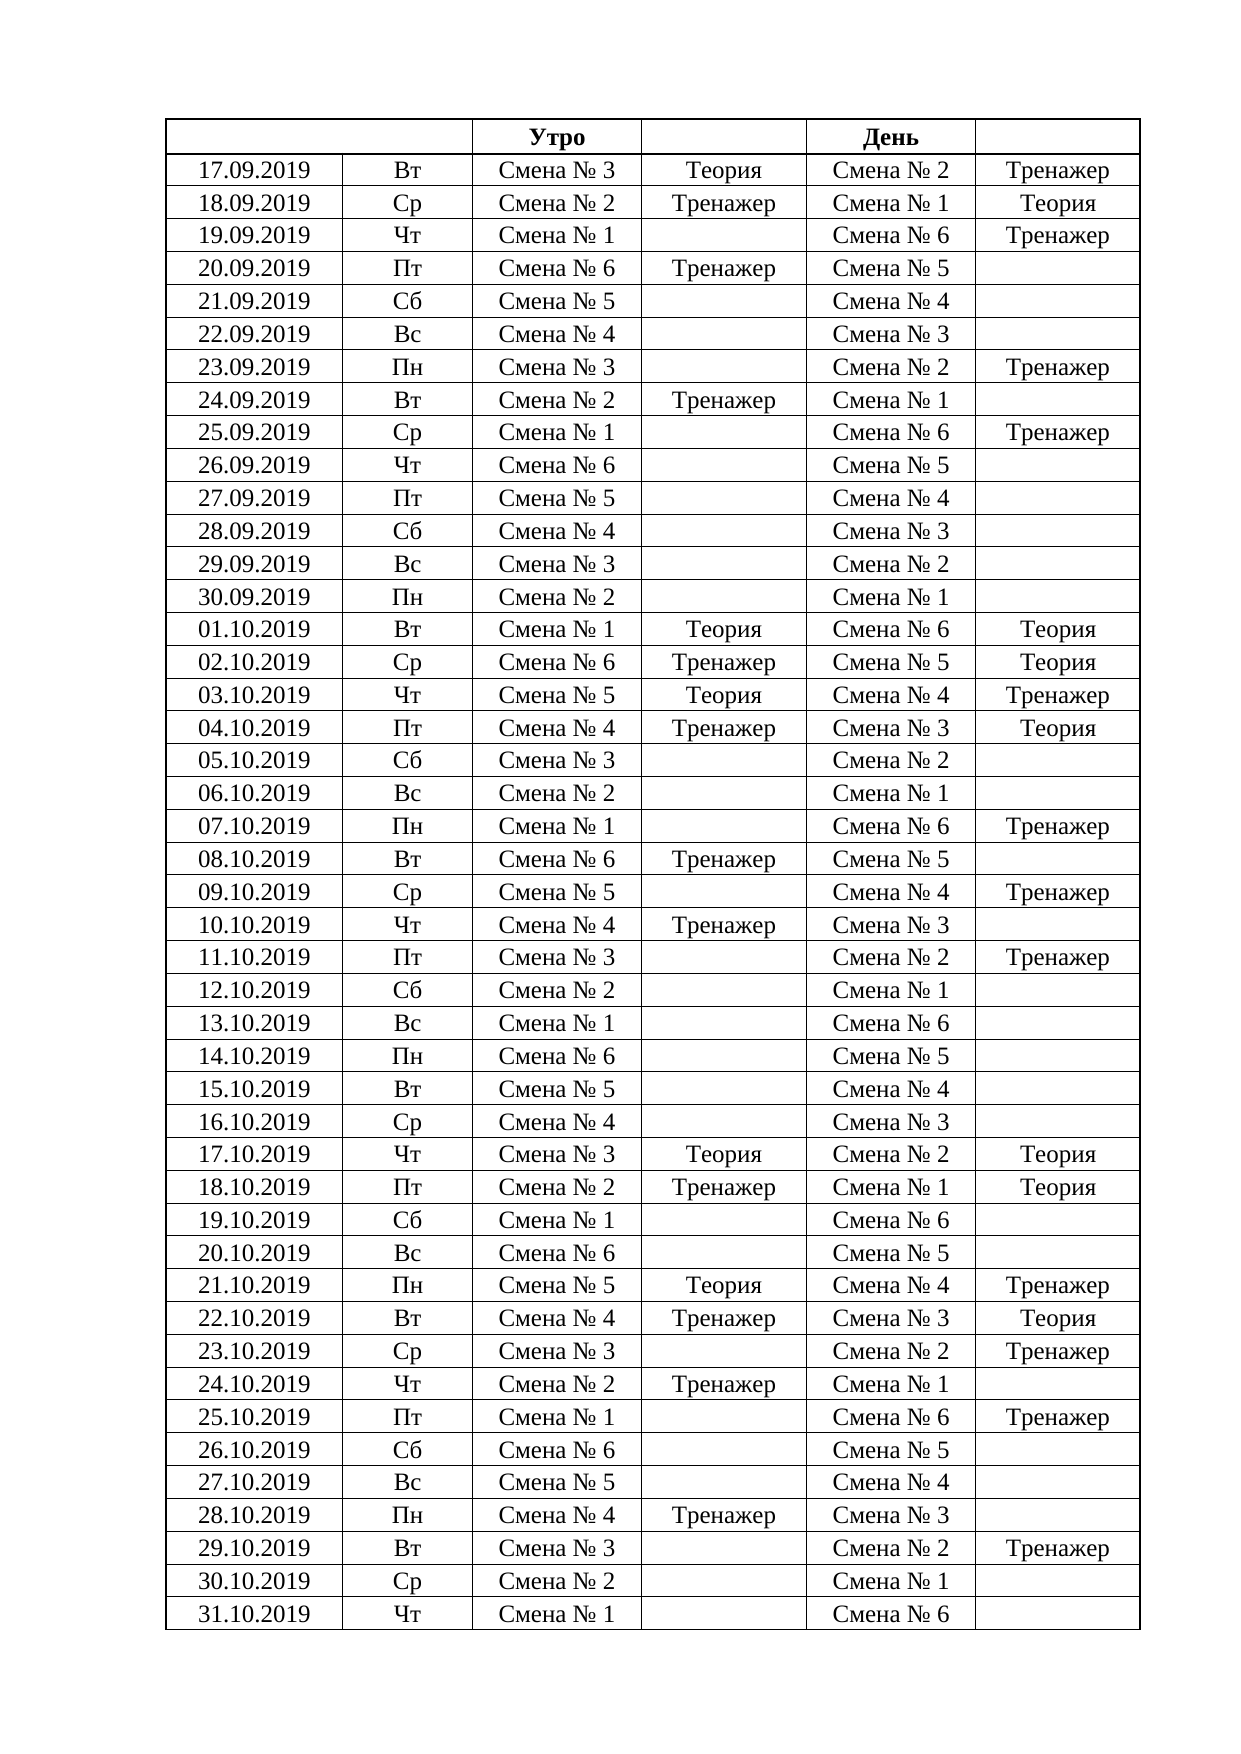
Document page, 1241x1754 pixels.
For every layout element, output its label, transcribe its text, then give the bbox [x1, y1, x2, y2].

table_cell Смена № 3 [807, 318, 975, 349]
table_cell Смена № 1 [473, 416, 641, 448]
table_cell Смена № 1 [807, 1171, 975, 1202]
table_cell [642, 777, 806, 809]
table_cell Пн [343, 810, 472, 842]
table_cell Пт [343, 252, 472, 284]
table_cell Смена № 6 [473, 449, 641, 481]
table_cell Чт [343, 1597, 472, 1629]
table_cell Смена № 1 [473, 1204, 641, 1235]
table_cell Смена № 2 [473, 1171, 641, 1202]
table_cell [642, 1400, 806, 1432]
table_cell Смена № 1 [473, 219, 641, 251]
table_cell Смена № 5 [807, 1236, 975, 1268]
table_cell Смена № 5 [473, 1466, 641, 1498]
table_cell Тренажер [642, 1499, 806, 1531]
table_cell Смена № 5 [473, 875, 641, 907]
table_cell Смена № 1 [807, 383, 975, 415]
table_cell Смена № 1 [807, 974, 975, 1006]
table_cell Смена № 5 [807, 1433, 975, 1465]
table_cell [642, 1072, 806, 1104]
table_cell Тренажер [976, 810, 1139, 842]
table_cell Пт [343, 1171, 472, 1202]
table_cell Смена № 1 [473, 1400, 641, 1432]
table_cell Тренажер [642, 1171, 806, 1202]
table_cell Смена № 4 [473, 711, 641, 743]
table_cell 22.09.2019 [167, 318, 342, 349]
table_cell Смена № 6 [807, 416, 975, 448]
table_cell Смена № 5 [473, 1072, 641, 1104]
table_cell Смена № 2 [807, 1335, 975, 1367]
table_cell Пн [343, 1269, 472, 1301]
table_cell Смена № 3 [807, 908, 975, 940]
table_cell [976, 515, 1139, 546]
table_cell Смена № 1 [807, 1368, 975, 1399]
table_cell 09.10.2019 [167, 875, 342, 907]
table_cell Теория [976, 186, 1139, 218]
table_header [642, 120, 806, 152]
table_cell Смена № 6 [807, 219, 975, 251]
table_cell Сб [343, 974, 472, 1006]
table_cell [976, 843, 1139, 874]
table_cell Смена № 3 [807, 1105, 975, 1137]
table_cell Смена № 3 [473, 1138, 641, 1170]
table_cell Смена № 2 [473, 186, 641, 218]
table_cell Смена № 2 [807, 155, 975, 185]
table_cell Вс [343, 1236, 472, 1268]
table_cell 07.10.2019 [167, 810, 342, 842]
table_cell Пн [343, 1499, 472, 1531]
table_cell [642, 941, 806, 973]
table_cell [976, 1007, 1139, 1038]
table_cell Пн [343, 1040, 472, 1071]
table_cell Смена № 6 [807, 810, 975, 842]
table_header [976, 120, 1139, 152]
table_cell [976, 1040, 1139, 1071]
table_cell Чт [343, 1368, 472, 1399]
table_cell [976, 1072, 1139, 1104]
table_cell [642, 1040, 806, 1071]
table_cell Смена № 1 [807, 186, 975, 218]
table_cell 26.10.2019 [167, 1433, 342, 1465]
table_cell Смена № 3 [473, 1335, 641, 1367]
table_cell 20.10.2019 [167, 1236, 342, 1268]
table_cell Смена № 5 [473, 679, 641, 710]
table_cell Смена № 4 [473, 318, 641, 349]
table_cell Вс [343, 777, 472, 809]
table_cell [642, 416, 806, 448]
table_cell Смена № 2 [807, 744, 975, 776]
table_cell Ср [343, 646, 472, 677]
table_cell Теория [642, 1269, 806, 1301]
table_cell 15.10.2019 [167, 1072, 342, 1104]
table_cell Вт [343, 155, 472, 185]
table_cell Чт [343, 1138, 472, 1170]
table_cell Смена № 3 [473, 941, 641, 973]
table_cell [976, 744, 1139, 776]
table_cell Ср [343, 1105, 472, 1137]
table_cell Смена № 4 [807, 1466, 975, 1498]
table_cell [976, 1565, 1139, 1596]
table_cell [976, 777, 1139, 809]
table_cell Смена № 4 [807, 285, 975, 317]
table_cell [976, 1597, 1139, 1629]
table_cell [642, 1105, 806, 1137]
table_cell Пн [343, 350, 472, 382]
table_cell [976, 318, 1139, 349]
table_cell Тренажер [642, 843, 806, 874]
table_cell [976, 383, 1139, 415]
table_cell Теория [642, 1138, 806, 1170]
table_cell Смена № 3 [807, 1302, 975, 1334]
table_cell 23.10.2019 [167, 1335, 342, 1367]
table_cell Смена № 5 [473, 482, 641, 513]
table_cell Тренажер [642, 1368, 806, 1399]
table_cell Пт [343, 941, 472, 973]
table_cell Тренажер [976, 941, 1139, 973]
table_cell Смена № 6 [807, 1597, 975, 1629]
table_cell Смена № 1 [473, 1007, 641, 1038]
table_cell [976, 285, 1139, 317]
table_cell 12.10.2019 [167, 974, 342, 1006]
table_cell Смена № 1 [473, 810, 641, 842]
table_cell [976, 1466, 1139, 1498]
table_cell Ср [343, 1335, 472, 1367]
table_cell Смена № 1 [807, 1565, 975, 1596]
table_cell Смена № 4 [807, 679, 975, 710]
table_cell 28.09.2019 [167, 515, 342, 546]
table_cell Смена № 5 [807, 1040, 975, 1071]
table_cell 03.10.2019 [167, 679, 342, 710]
table_cell [976, 908, 1139, 940]
table_cell [642, 580, 806, 612]
table_cell 05.10.2019 [167, 744, 342, 776]
table_cell [642, 449, 806, 481]
table_cell Смена № 6 [473, 1236, 641, 1268]
table_cell Чт [343, 908, 472, 940]
table_cell Смена № 3 [473, 1532, 641, 1563]
table_cell Смена № 6 [807, 1400, 975, 1432]
table_cell Тренажер [976, 350, 1139, 382]
table_cell Смена № 4 [473, 908, 641, 940]
table_cell [976, 449, 1139, 481]
table_header День [807, 120, 975, 152]
table_cell Смена № 3 [473, 744, 641, 776]
table_cell [976, 1433, 1139, 1465]
table_cell Теория [976, 1302, 1139, 1334]
table_cell Вс [343, 318, 472, 349]
table_cell Смена № 4 [473, 515, 641, 546]
table_cell [642, 1335, 806, 1367]
table_cell Смена № 4 [807, 875, 975, 907]
table_cell Смена № 2 [807, 350, 975, 382]
table_cell Пт [343, 711, 472, 743]
table_cell 18.09.2019 [167, 186, 342, 218]
table_cell Пн [343, 580, 472, 612]
table_cell Тренажер [976, 155, 1139, 185]
table_cell 02.10.2019 [167, 646, 342, 677]
table_cell Тренажер [642, 1302, 806, 1334]
table_cell Смена № 6 [807, 1204, 975, 1235]
table_cell Смена № 5 [473, 285, 641, 317]
table_cell 21.09.2019 [167, 285, 342, 317]
table_cell Смена № 3 [807, 711, 975, 743]
table_cell Вс [343, 1007, 472, 1038]
table_cell Ср [343, 416, 472, 448]
table_cell Смена № 6 [473, 646, 641, 677]
table_cell Смена № 2 [807, 1532, 975, 1563]
table_cell Смена № 2 [473, 974, 641, 1006]
table_cell Смена № 5 [807, 449, 975, 481]
table_header [167, 120, 472, 152]
table_cell [642, 1204, 806, 1235]
table_cell Теория [642, 679, 806, 710]
table_cell Смена № 3 [473, 155, 641, 185]
table_cell Тренажер [976, 875, 1139, 907]
table_cell 24.10.2019 [167, 1368, 342, 1399]
table_cell Тренажер [976, 219, 1139, 251]
table_cell [642, 285, 806, 317]
table_cell [642, 1433, 806, 1465]
table_cell [642, 1466, 806, 1498]
table_cell Чт [343, 219, 472, 251]
table_cell [642, 974, 806, 1006]
table_cell Тренажер [642, 186, 806, 218]
table_cell Смена № 1 [473, 613, 641, 645]
table_cell [976, 482, 1139, 513]
table_cell Смена № 3 [473, 350, 641, 382]
table_cell Пт [343, 482, 472, 513]
table_cell 29.10.2019 [167, 1532, 342, 1563]
table_cell Смена № 2 [473, 383, 641, 415]
table_cell Смена № 2 [807, 1138, 975, 1170]
table_header Утро [473, 120, 641, 152]
table_cell Смена № 2 [473, 1565, 641, 1596]
table_cell 17.10.2019 [167, 1138, 342, 1170]
table_cell [642, 1007, 806, 1038]
table_cell Смена № 5 [807, 646, 975, 677]
table_cell Смена № 4 [807, 1269, 975, 1301]
table_cell Тренажер [642, 383, 806, 415]
table_cell 14.10.2019 [167, 1040, 342, 1071]
table_cell Смена № 4 [473, 1302, 641, 1334]
table_cell [976, 1204, 1139, 1235]
table_cell [642, 219, 806, 251]
table_cell Теория [976, 1171, 1139, 1202]
table_cell [976, 1499, 1139, 1531]
table_cell Вс [343, 1466, 472, 1498]
table_cell Смена № 3 [807, 515, 975, 546]
table_cell Чт [343, 449, 472, 481]
table_cell Вт [343, 843, 472, 874]
table_cell [976, 547, 1139, 579]
table_cell [642, 810, 806, 842]
table_cell Вт [343, 1072, 472, 1104]
table_cell 18.10.2019 [167, 1171, 342, 1202]
table_cell Тренажер [976, 1335, 1139, 1367]
table_cell [642, 350, 806, 382]
table_cell [642, 318, 806, 349]
table_cell Вт [343, 613, 472, 645]
table_cell Вт [343, 1532, 472, 1563]
table_cell 24.09.2019 [167, 383, 342, 415]
table_cell 08.10.2019 [167, 843, 342, 874]
table_cell Ср [343, 875, 472, 907]
table_cell Смена № 5 [807, 843, 975, 874]
table_cell Ср [343, 186, 472, 218]
table_cell [976, 252, 1139, 284]
table_cell Смена № 6 [807, 613, 975, 645]
table_cell Смена № 2 [473, 580, 641, 612]
table_cell Смена № 6 [473, 252, 641, 284]
table_cell [976, 1236, 1139, 1268]
table_cell [642, 515, 806, 546]
table_cell 27.10.2019 [167, 1466, 342, 1498]
table_cell 30.10.2019 [167, 1565, 342, 1596]
table_cell [642, 1597, 806, 1629]
table_cell Смена № 2 [807, 941, 975, 973]
table_cell Вт [343, 383, 472, 415]
table_cell 31.10.2019 [167, 1597, 342, 1629]
table_cell [976, 974, 1139, 1006]
table_cell 25.10.2019 [167, 1400, 342, 1432]
table_cell Смена № 5 [807, 252, 975, 284]
table_cell Тренажер [976, 679, 1139, 710]
table_cell Сб [343, 1433, 472, 1465]
table_cell Смена № 2 [473, 1368, 641, 1399]
table_cell Смена № 1 [807, 777, 975, 809]
table_cell Сб [343, 1204, 472, 1235]
table_cell 16.10.2019 [167, 1105, 342, 1137]
table_cell Теория [976, 613, 1139, 645]
table_cell Тренажер [976, 1269, 1139, 1301]
table_cell Теория [976, 646, 1139, 677]
table_cell Сб [343, 285, 472, 317]
table_cell [642, 1236, 806, 1268]
table_cell [642, 875, 806, 907]
table_cell Смена № 1 [807, 580, 975, 612]
table_cell Вс [343, 547, 472, 579]
table_cell [642, 547, 806, 579]
table_cell 26.09.2019 [167, 449, 342, 481]
table_cell 25.09.2019 [167, 416, 342, 448]
table_cell Смена № 6 [473, 843, 641, 874]
table_cell [976, 580, 1139, 612]
table_cell Тренажер [976, 1532, 1139, 1563]
table_cell 27.09.2019 [167, 482, 342, 513]
table_cell [976, 1105, 1139, 1137]
table_cell 28.10.2019 [167, 1499, 342, 1531]
table_cell Смена № 2 [807, 547, 975, 579]
table_cell Тренажер [642, 711, 806, 743]
table_cell 06.10.2019 [167, 777, 342, 809]
table_cell 30.09.2019 [167, 580, 342, 612]
table_cell Теория [976, 711, 1139, 743]
table_cell Смена № 4 [807, 1072, 975, 1104]
table_cell Тренажер [976, 1400, 1139, 1432]
table_cell Теория [642, 155, 806, 185]
table_cell 13.10.2019 [167, 1007, 342, 1038]
table_cell [642, 1565, 806, 1596]
table_cell Сб [343, 515, 472, 546]
table_cell Теория [976, 1138, 1139, 1170]
table_cell Сб [343, 744, 472, 776]
table_cell Ср [343, 1565, 472, 1596]
table_cell Тренажер [976, 416, 1139, 448]
table_cell Смена № 3 [473, 547, 641, 579]
table_cell 19.10.2019 [167, 1204, 342, 1235]
table_cell Чт [343, 679, 472, 710]
table_cell Пт [343, 1400, 472, 1432]
table_cell 21.10.2019 [167, 1269, 342, 1301]
table_cell [642, 1532, 806, 1563]
table_cell 17.09.2019 [167, 155, 342, 185]
table_cell Тренажер [642, 252, 806, 284]
table_cell Смена № 2 [473, 777, 641, 809]
table_cell Смена № 5 [473, 1269, 641, 1301]
table_cell Тренажер [642, 908, 806, 940]
table_cell Тренажер [642, 646, 806, 677]
table_cell 22.10.2019 [167, 1302, 342, 1334]
table_cell Теория [642, 613, 806, 645]
table_cell Смена № 4 [807, 482, 975, 513]
table_cell [642, 482, 806, 513]
table_cell [642, 744, 806, 776]
table_cell Смена № 6 [473, 1433, 641, 1465]
table_cell Смена № 4 [473, 1499, 641, 1531]
table_cell [976, 1368, 1139, 1399]
table_cell Смена № 3 [807, 1499, 975, 1531]
table_cell Смена № 4 [473, 1105, 641, 1137]
table_cell 29.09.2019 [167, 547, 342, 579]
table_cell 20.09.2019 [167, 252, 342, 284]
table_cell 04.10.2019 [167, 711, 342, 743]
table_cell 19.09.2019 [167, 219, 342, 251]
table_cell 01.10.2019 [167, 613, 342, 645]
table_cell 23.09.2019 [167, 350, 342, 382]
table_cell Смена № 1 [473, 1597, 641, 1629]
table_cell Смена № 6 [473, 1040, 641, 1071]
table_cell Смена № 6 [807, 1007, 975, 1038]
table_cell Вт [343, 1302, 472, 1334]
table_cell 11.10.2019 [167, 941, 342, 973]
table_cell 10.10.2019 [167, 908, 342, 940]
